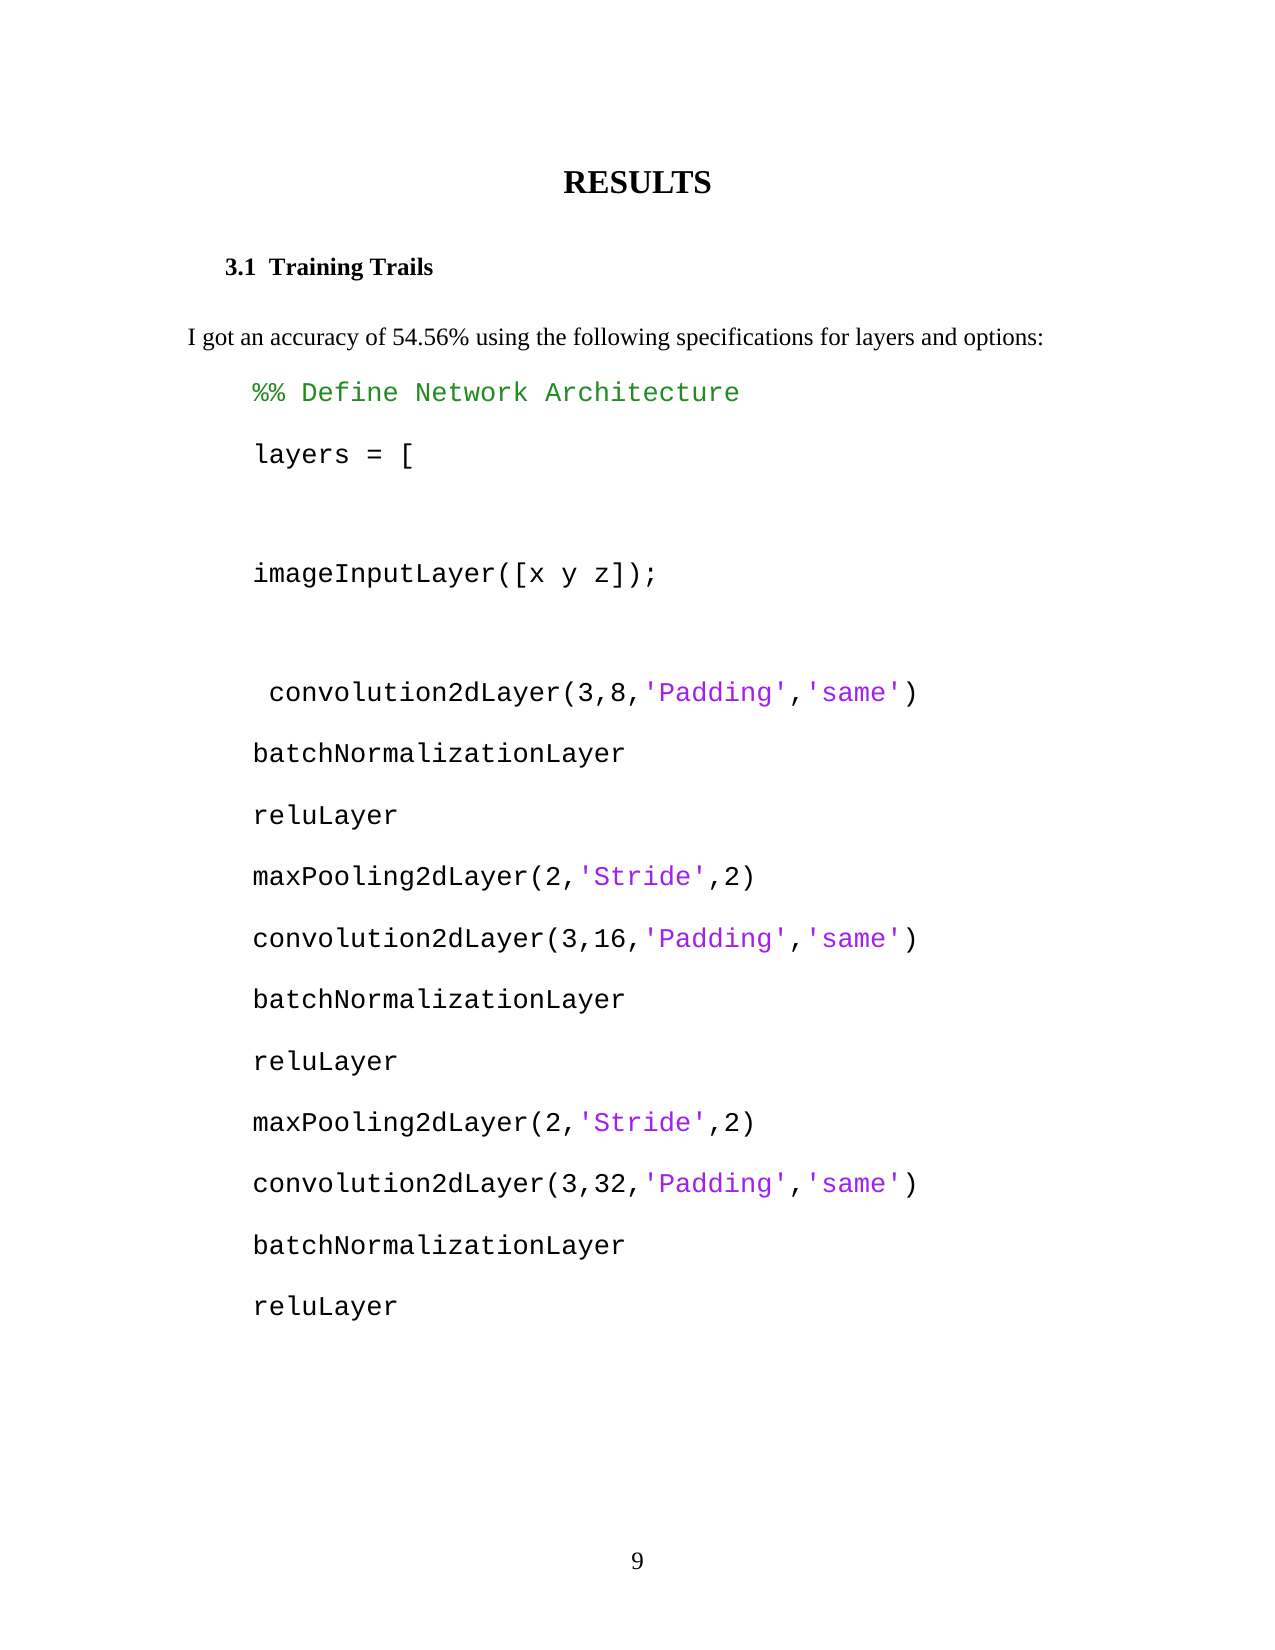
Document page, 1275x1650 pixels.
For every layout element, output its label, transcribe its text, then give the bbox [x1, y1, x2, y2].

text convolution2dLayer(3,8,'Padding','same') [187, 678, 1087, 709]
text batchNormalizationLayer [187, 1232, 1087, 1262]
text maxPooling2dLayer(2,'Stride',2) [187, 1109, 1087, 1139]
text reluLayer [187, 1293, 1087, 1324]
text reluLayer [187, 801, 1087, 832]
text reluLayer [187, 1047, 1087, 1078]
text convolution2dLayer(3,16,'Padding','same') [187, 924, 1087, 955]
text %% Define Network Architecture [187, 379, 1087, 410]
text batchNormalizationLayer [187, 740, 1087, 771]
text I got an accuracy of 54.56% using the following specifications for layers and options: [187, 322, 1087, 350]
subtitle Training Trails [225, 252, 1087, 280]
text convolution2dLayer(3,32,'Padding','same') [187, 1170, 1087, 1201]
text imageInputLayer([x y z]); [187, 559, 1087, 590]
text batchNormalizationLayer [187, 986, 1087, 1017]
subtitle results [187, 162, 1087, 201]
text maxPooling2dLayer(2,'Stride',2) [187, 863, 1087, 894]
text layers = [ [187, 441, 1087, 471]
